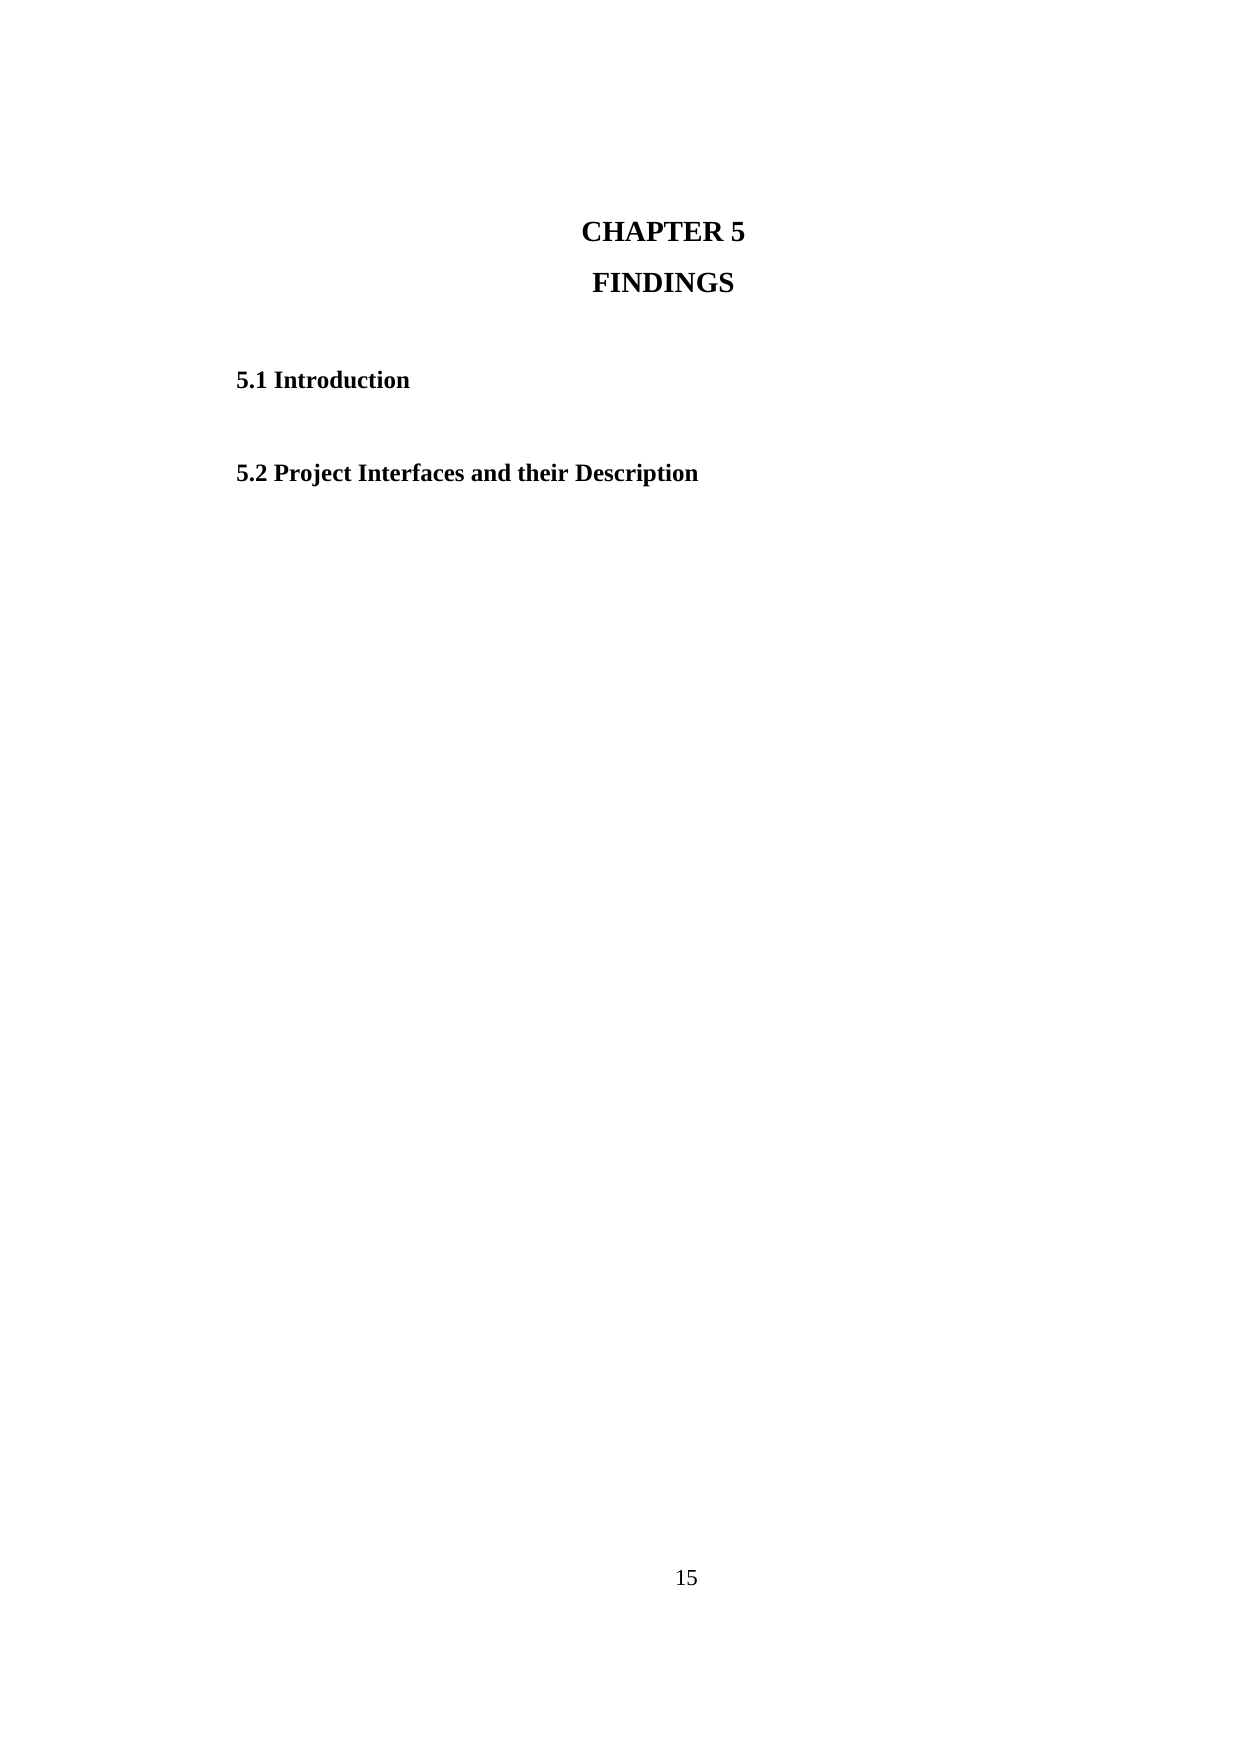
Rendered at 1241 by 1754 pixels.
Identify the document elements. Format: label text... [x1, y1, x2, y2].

subtitle Introduction [236, 365, 1090, 394]
subtitle findingS [236, 214, 1090, 298]
subtitle Project Interfaces and their Description [236, 458, 1090, 487]
